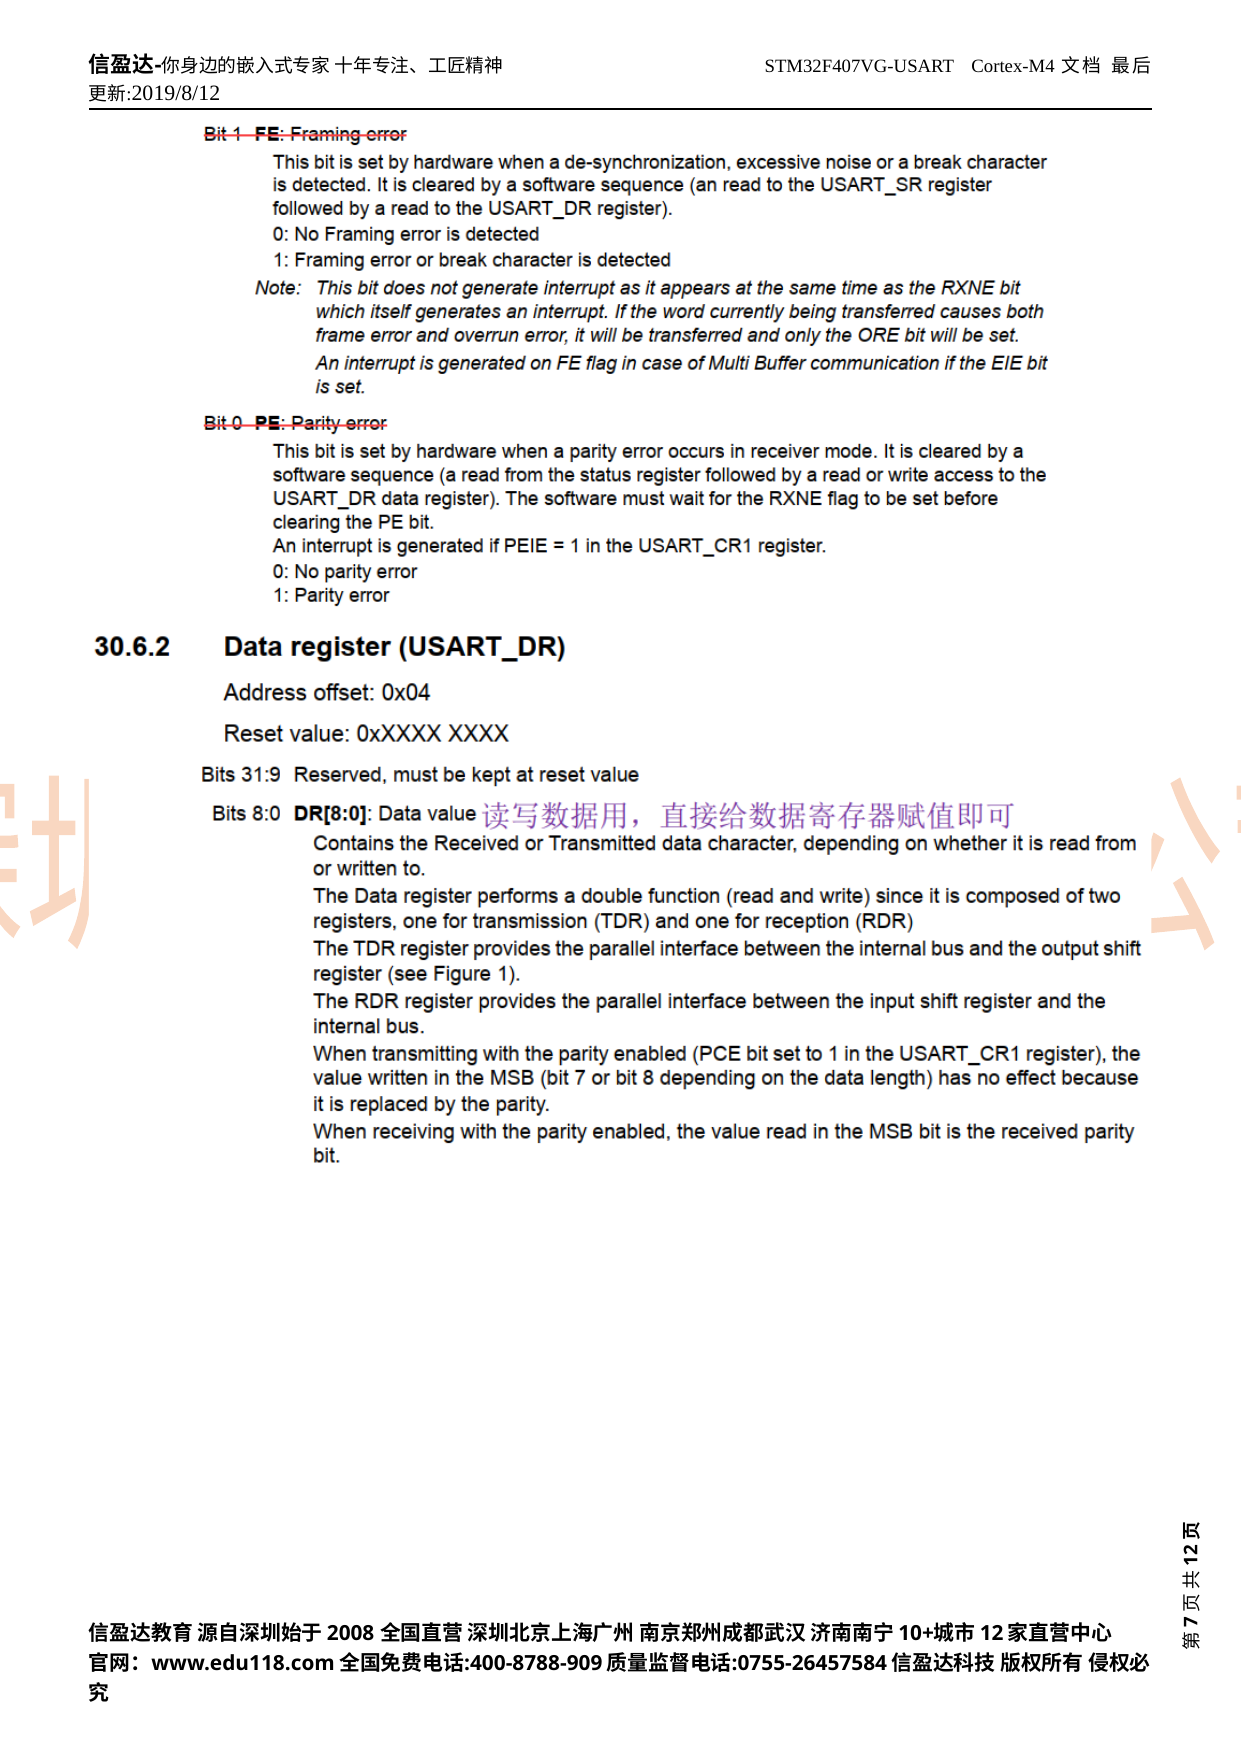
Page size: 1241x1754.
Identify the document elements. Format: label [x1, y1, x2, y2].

picture [88, 115, 1152, 619]
picture [88, 625, 1152, 1174]
